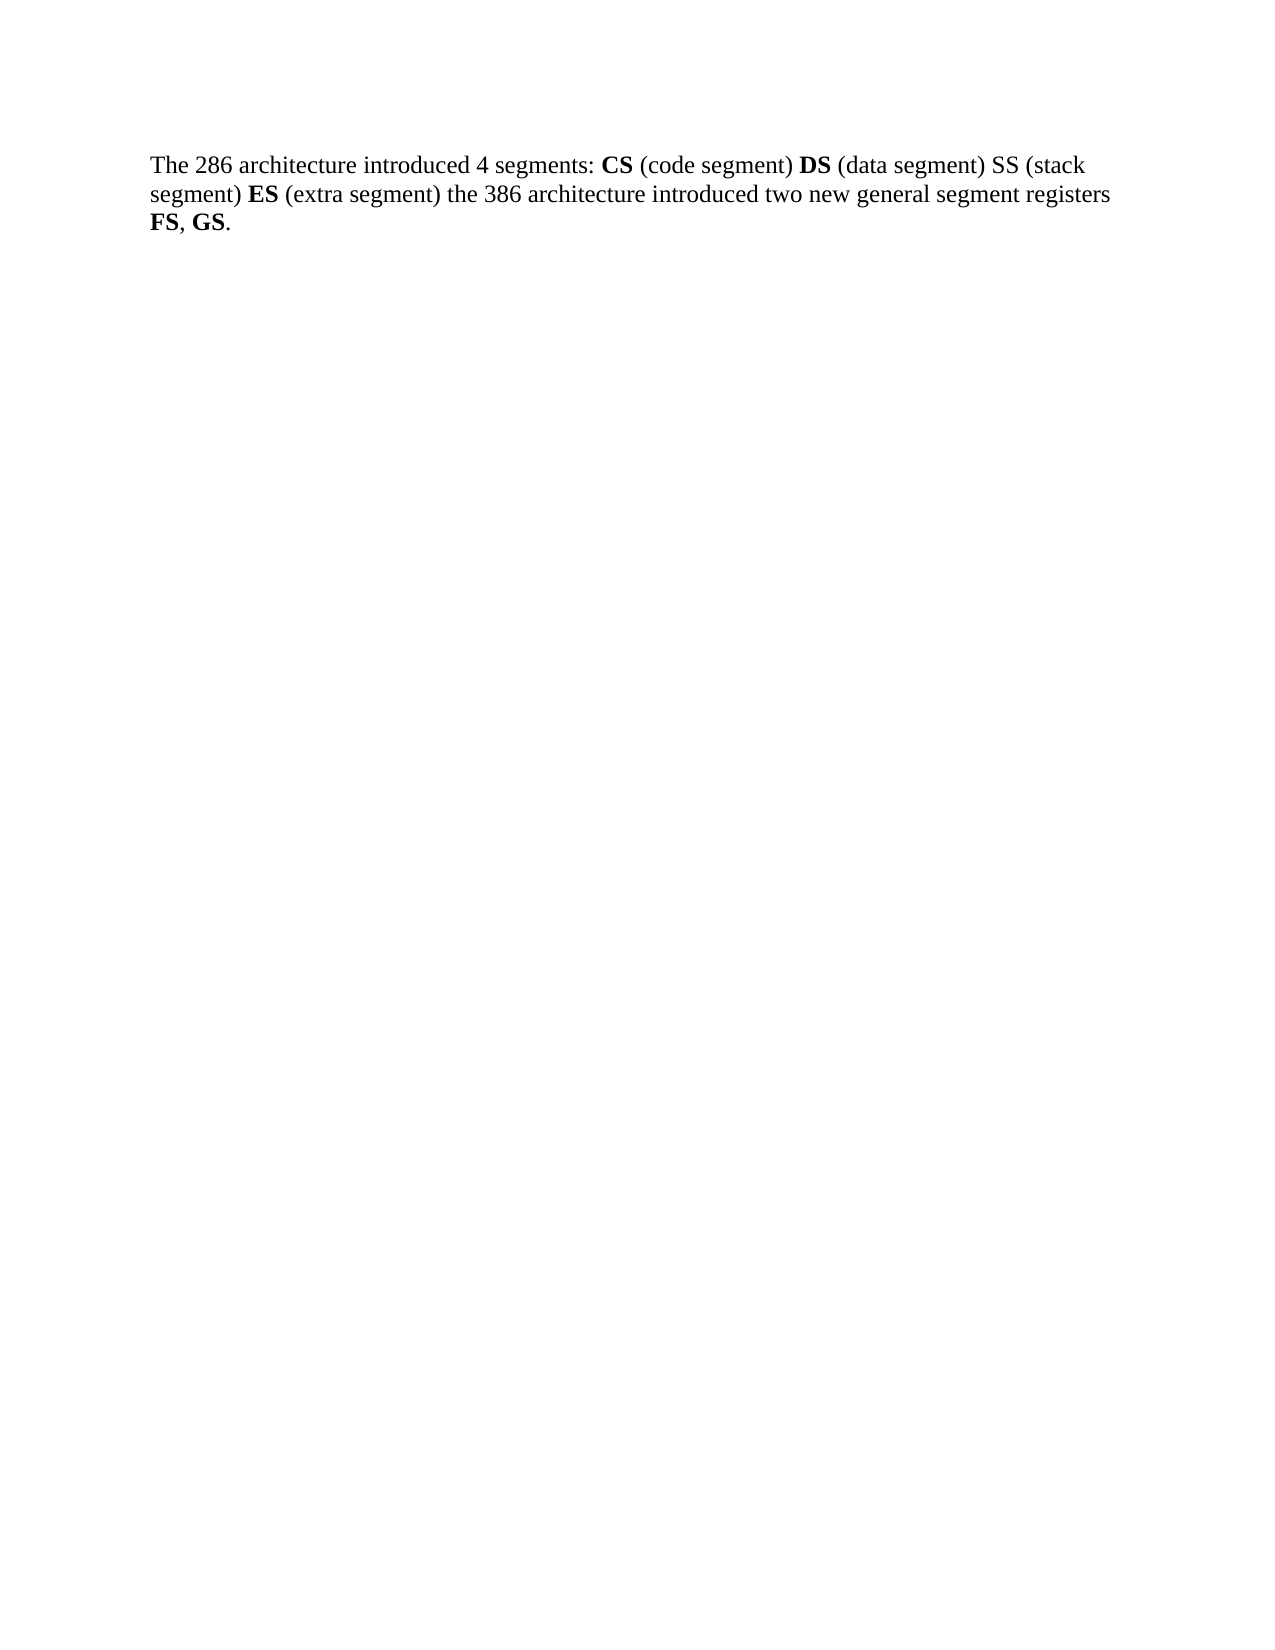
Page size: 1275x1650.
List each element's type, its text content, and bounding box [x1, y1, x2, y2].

text The 286 architecture introduced 4 segments: CS (code segment) DS (data segment) SS (stack segment) ES (extra segment) the 386 architecture introduced two new general segment registers FS, GS. [150, 150, 1125, 236]
